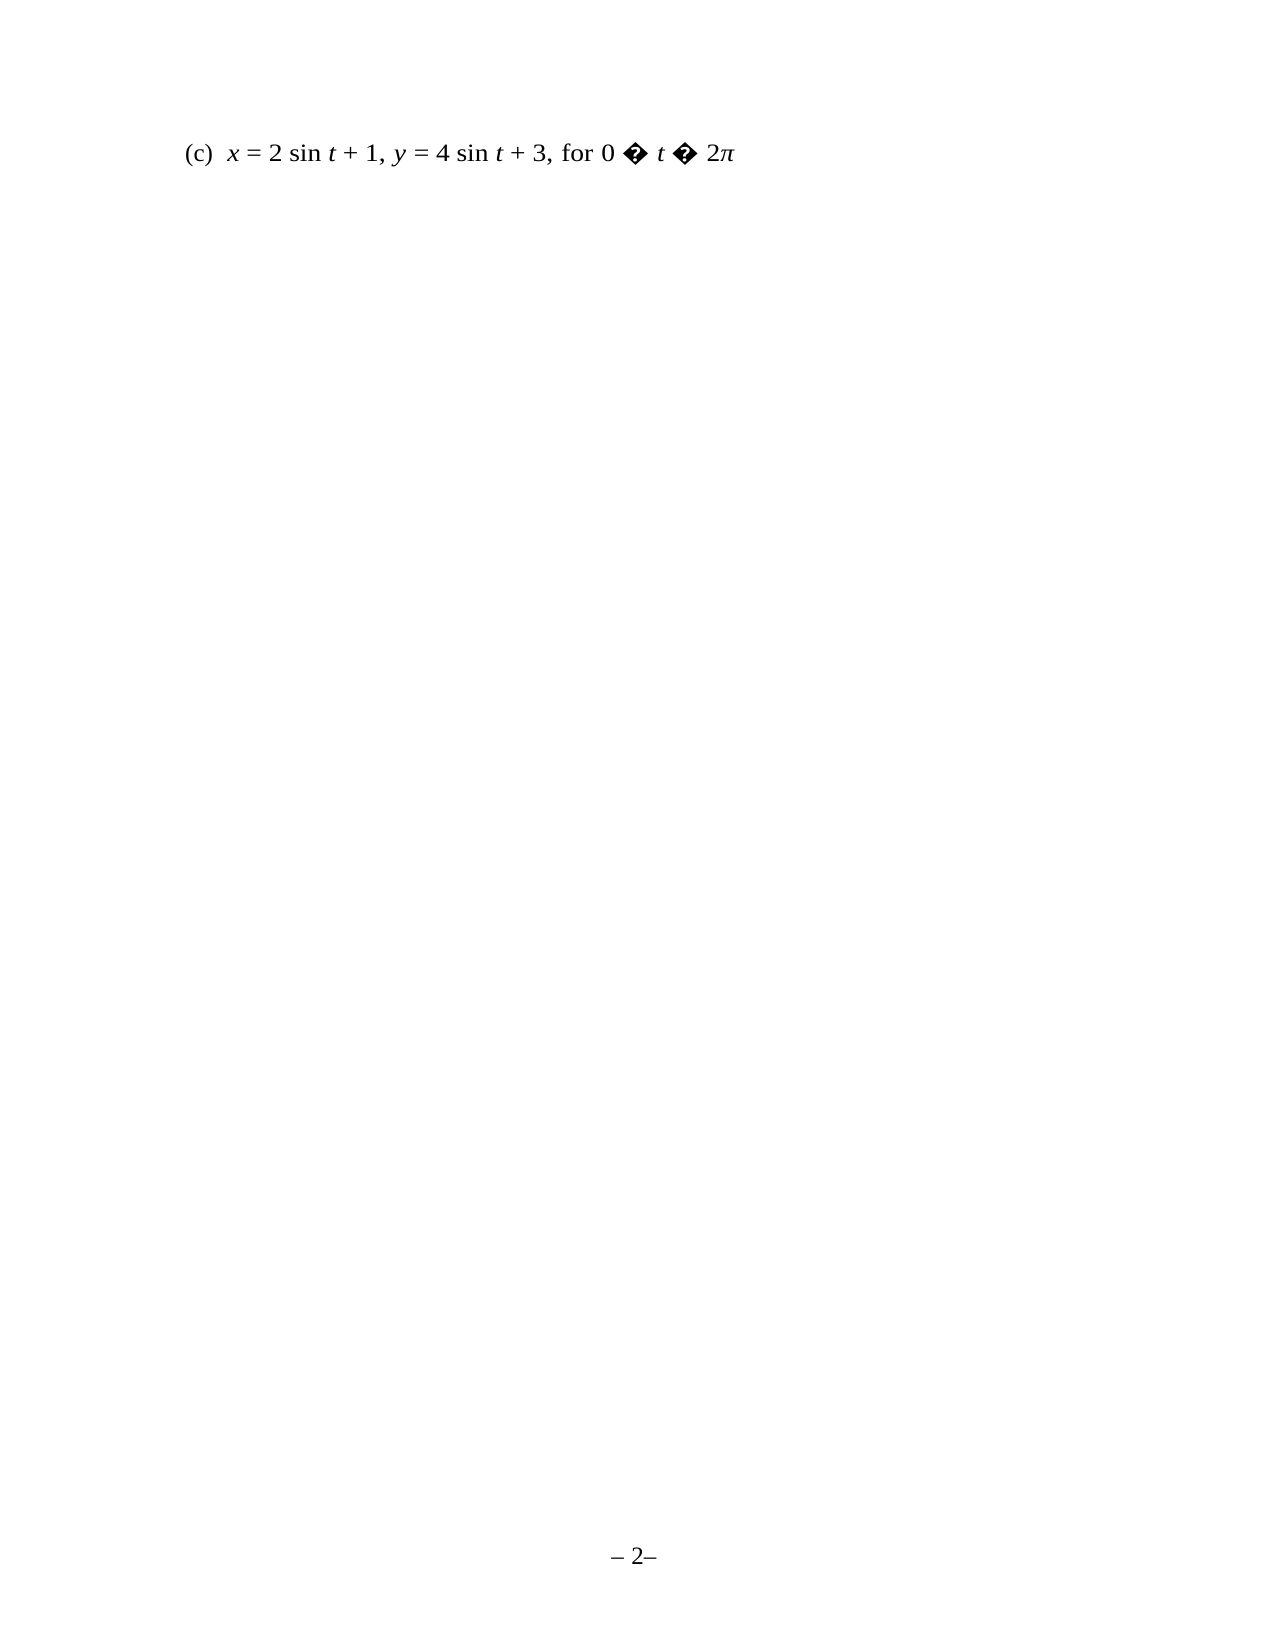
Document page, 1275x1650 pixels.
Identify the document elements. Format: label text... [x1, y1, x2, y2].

list x = 2 sin t + 1, y = 4 sin t + 3, for 0 � t � 2π [185, 137, 1175, 166]
